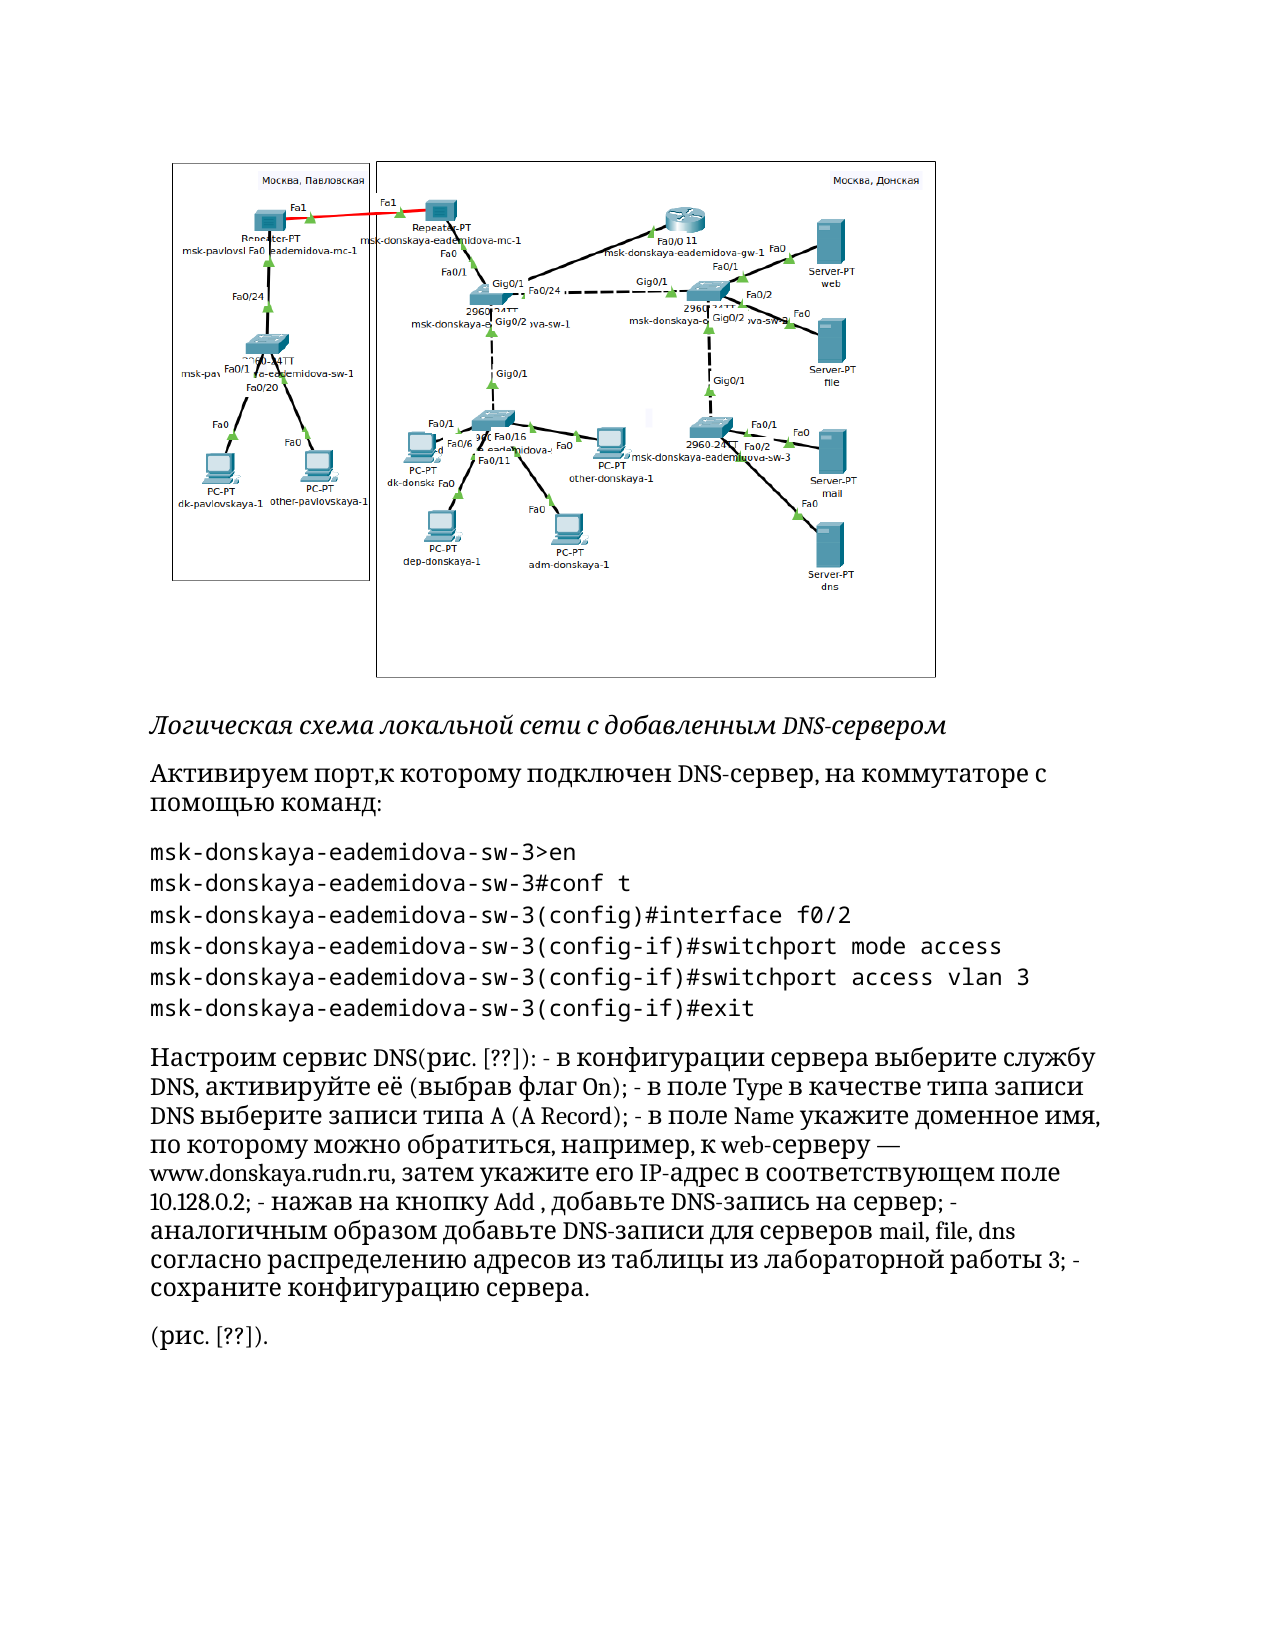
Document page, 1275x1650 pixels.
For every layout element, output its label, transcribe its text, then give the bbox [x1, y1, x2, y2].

text msk-donskaya-eademidova-sw-3>en msk-donskaya-eademidova-sw-3#conf t msk-donskaya-eademidova-sw-3(config)#interface f0/2 msk-donskaya-eademidova-sw-3(config-if)#switchport mode access msk-donskaya-eademidova-sw-3(config-if)#switchport access vlan 3 msk-donskaya-eademidova-sw-3(config-if)#exit [150, 836, 1125, 1023]
text Активируем порт,к которому подключен DNS-сервер, на коммутаторе с помощью команд: [150, 760, 1125, 817]
picture [168, 150, 957, 692]
text Логическая схема локальной сети с добавленным DNS-сервером [150, 712, 1125, 741]
text (рис. [??]). [150, 1322, 1125, 1351]
text Настроим сервис DNS(рис. [??]): - в конфигурации сервера выберите службу DNS, активируйте её (выбрав флаг On); - в поле Type в качестве типа записи DNS выберите записи типа A (A Record); - в поле Name укажите доменное имя, по которому можно обратиться, например, к web-серверу — www.donskaya.rudn.ru, затем укажите его IP-адрес в соответствующем поле 10.128.0.2; - нажав на кнопку Add , добавьте DNS-запись на сервер; - аналогичным образом добавьте DNS-записи для серверов mail, file, dns согласно распределению адресов из таблицы из лабораторной работы 3; - сохраните конфигурацию сервера. [150, 1044, 1125, 1303]
